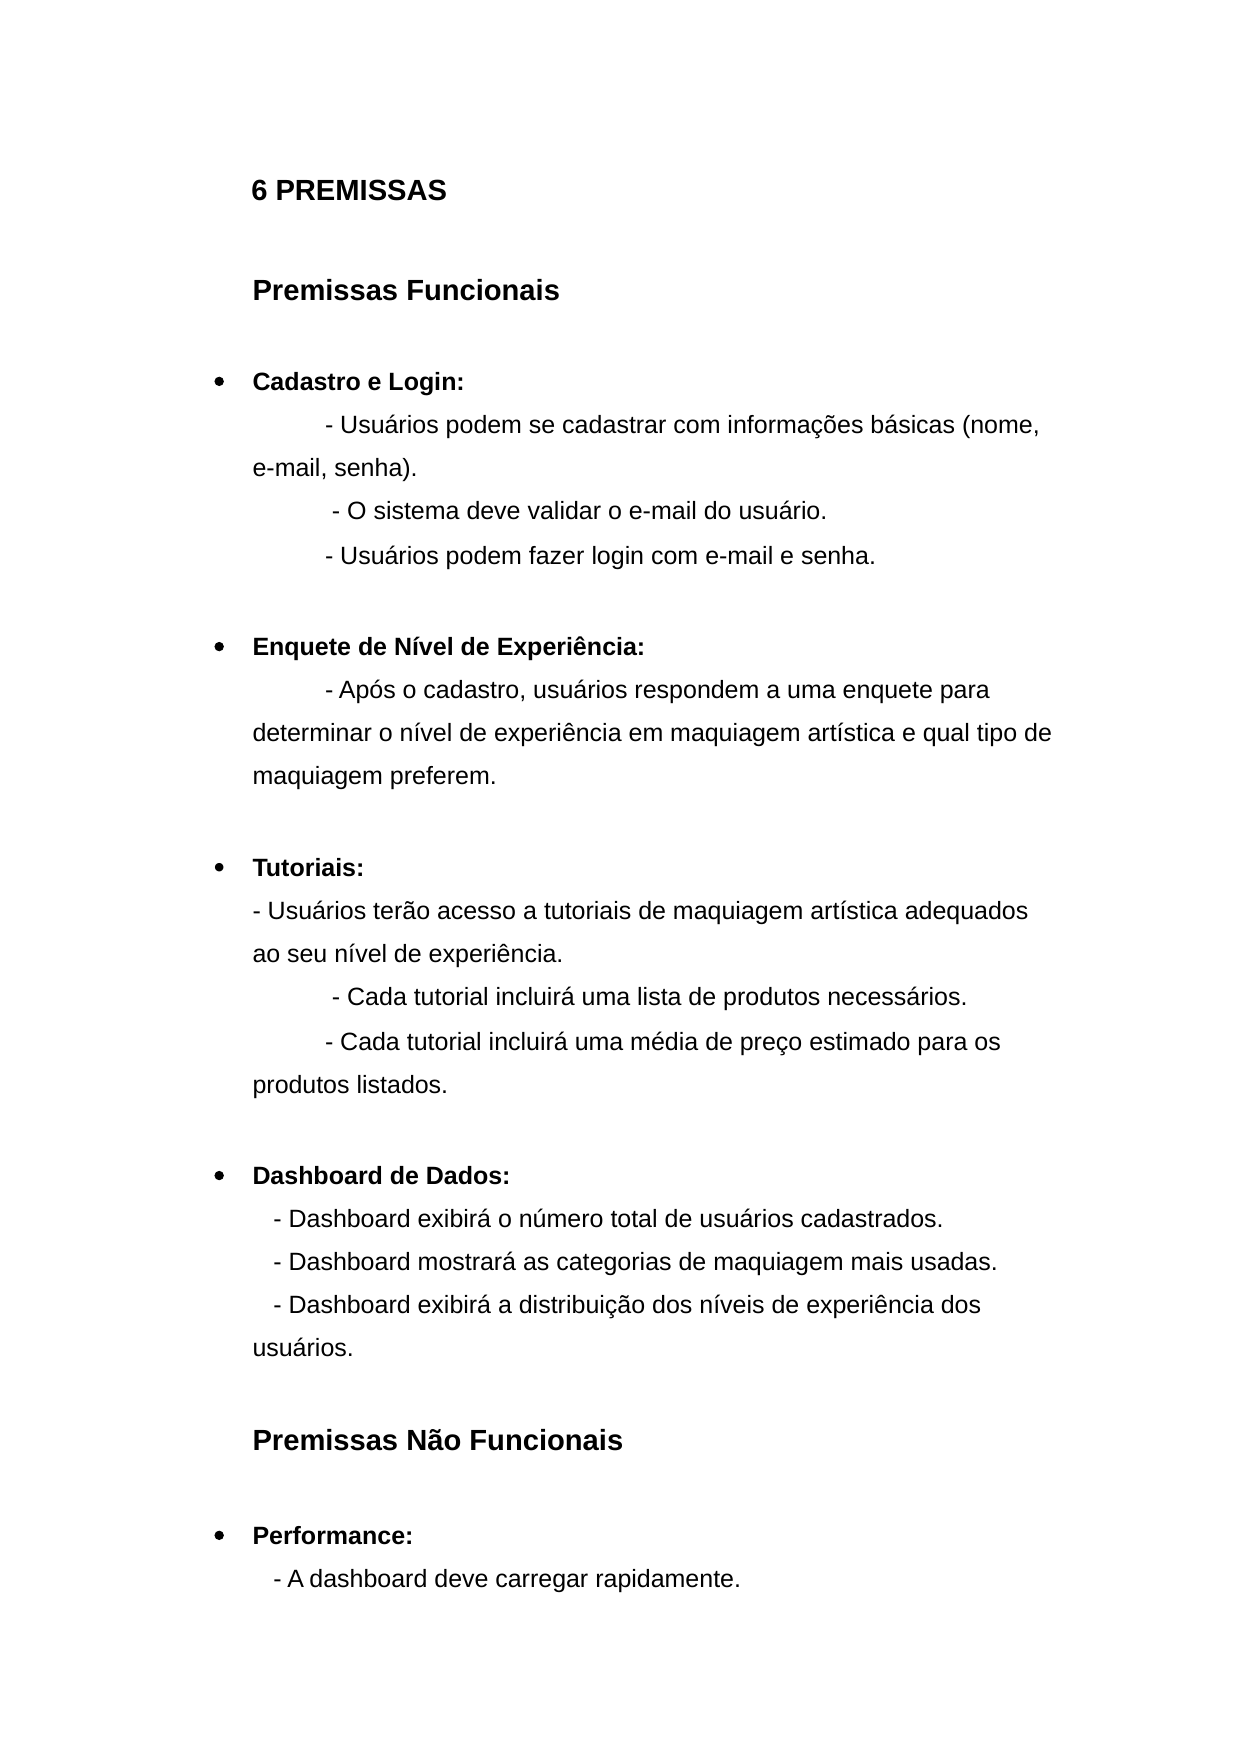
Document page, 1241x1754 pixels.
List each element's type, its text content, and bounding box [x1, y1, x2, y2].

list - Cada tutorial incluirá uma lista de produtos necessários. [252, 982, 1063, 1011]
list Dashboard de Dados: [215, 1161, 1063, 1190]
list Enquete de Nível de Experiência: [215, 632, 1063, 661]
list - Dashboard exibirá a distribuição dos níveis de experiência dos usuários. [252, 1290, 1063, 1362]
list Premissas Funcionais [252, 273, 1063, 307]
subtitle 6 PREMISSAS [177, 173, 1063, 206]
list Cadastro e Login: [215, 367, 1063, 396]
list Performance: [215, 1521, 1063, 1549]
list - Usuários terão acesso a tutoriais de maquiagem artística adequados ao seu nível de experiência. [252, 896, 1063, 968]
list - Cada tutorial incluirá uma média de preço estimado para os produtos listados. [252, 1026, 1063, 1145]
list - A dashboard deve carregar rapidamente. [252, 1564, 1063, 1593]
list - Após o cadastro, usuários respondem a uma enquete para determinar o nível de experiência em maquiagem artística e qual tipo de maquiagem preferem. [252, 675, 1063, 837]
list - O sistema deve validar o e-mail do usuário. [252, 496, 1063, 525]
list - Dashboard mostrará as categorias de maquiagem mais usadas. [252, 1247, 1063, 1276]
list - Usuários podem fazer login com e-mail e senha. [252, 541, 1063, 616]
list - Dashboard exibirá o número total de usuários cadastrados. [252, 1204, 1063, 1233]
list Tutoriais: [215, 853, 1063, 881]
list - Usuários podem se cadastrar com informações básicas (nome, e-mail, senha). [252, 410, 1063, 482]
list Premissas Não Funcionais [252, 1423, 1063, 1457]
